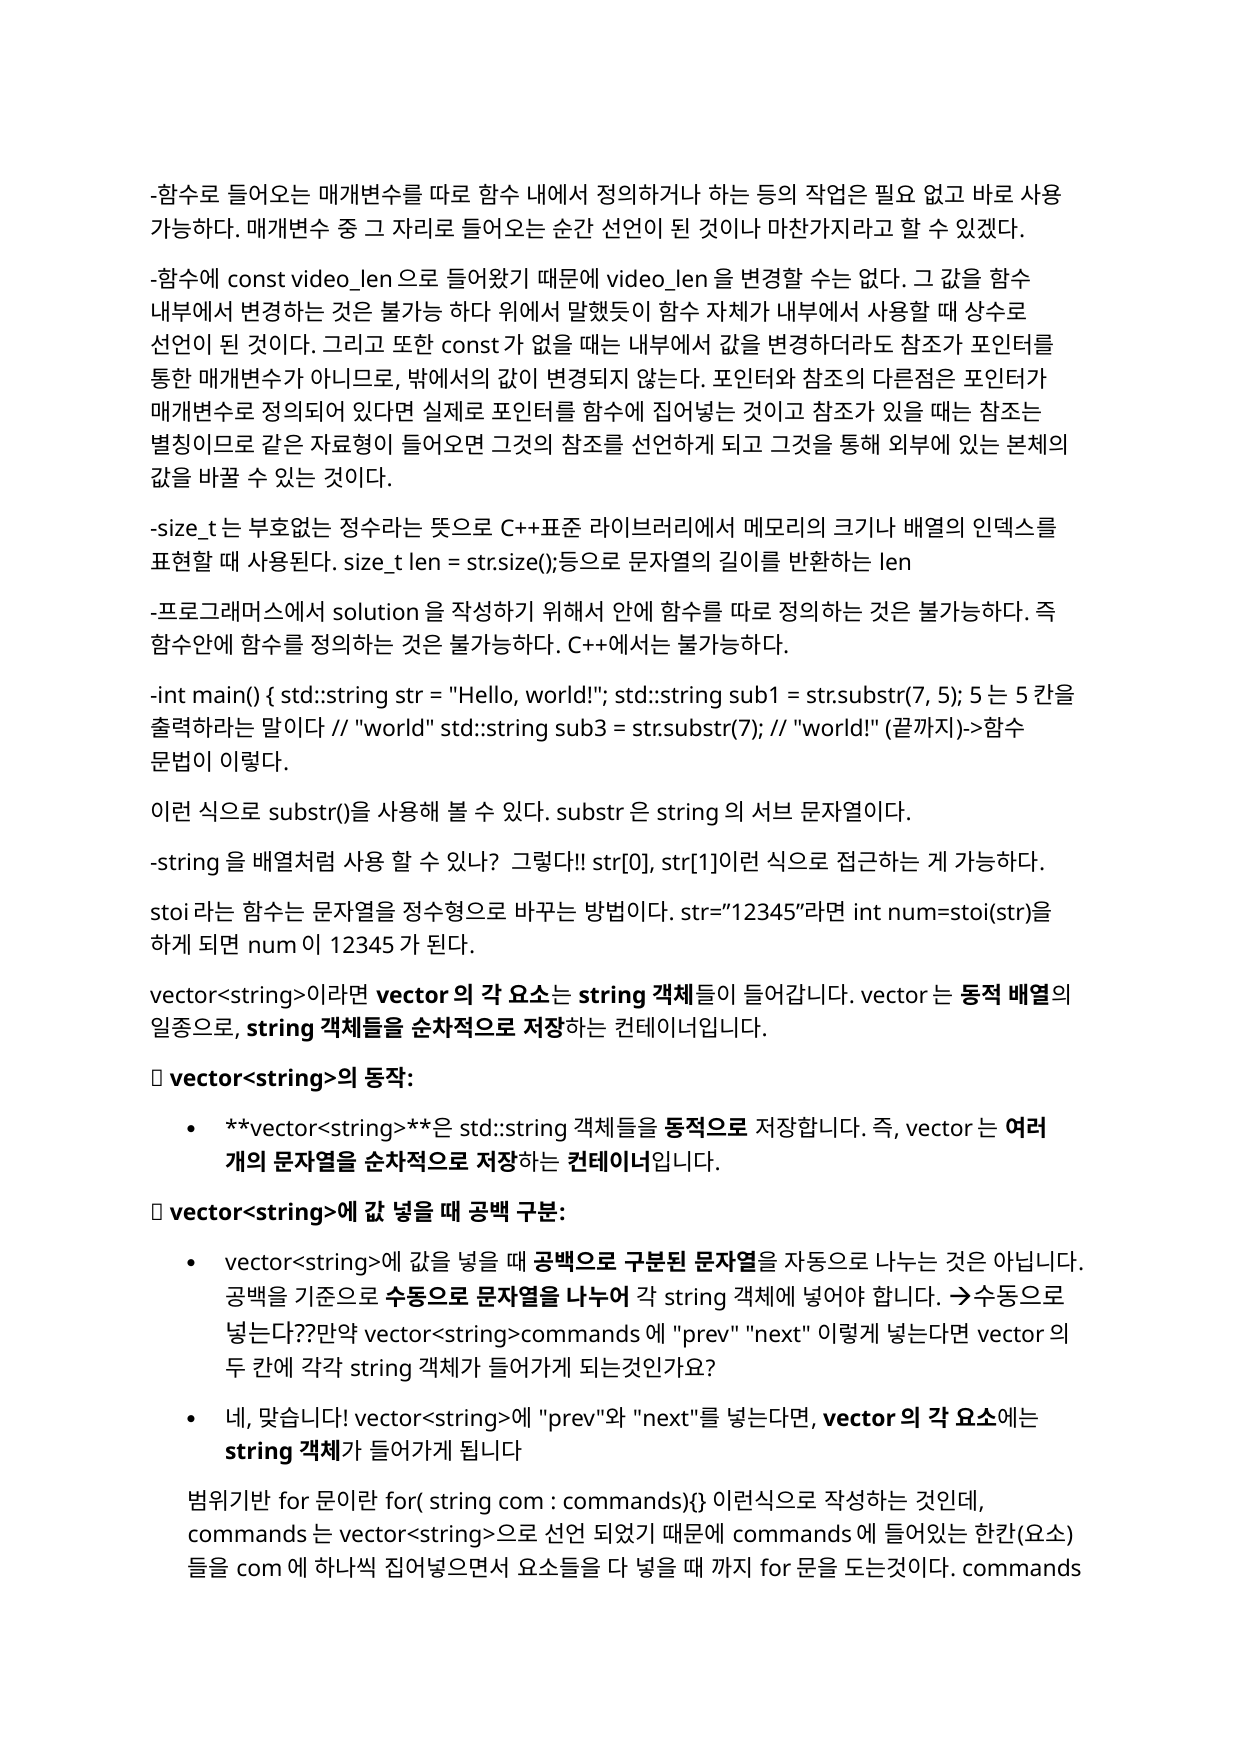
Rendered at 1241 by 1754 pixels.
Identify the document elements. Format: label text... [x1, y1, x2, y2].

text ✅ vector<string>에 값 넣을 때 공백 구분: [150, 1193, 1090, 1227]
text vector<string>이라면 vector의 각 요소는 string 객체들이 들어갑니다. vector는 동적 배열의 일종으로, string 객체들을 순차적으로 저장하는 컨테이너입니다. [150, 977, 1090, 1043]
text -함수에 const video_len으로 들어왔기 때문에 video_len을 변경할 수는 없다. 그 값을 함수 내부에서 변경하는 것은 불가능 하다 위에서 말했듯이 함수 자체가 내부에서 사용할 때 상수로 선언이 된 것이다. 그리고 또한 const가 없을 때는 내부에서 값을 변경하더라도 참조가 포인터를 통한 매개변수가 아니므로, 밖에서의 값이 변경되지 않는다. 포인터와 참조의 다른점은 포인터가 매개변수로 정의되어 있다면 실제로 포인터를 함수에 집어넣는 것이고 참조가 있을 때는 참조는 별칭이므로 같은 자료형이 들어오면 그것의 참조를 선언하게 되고 그것을 통해 외부에 있는 본체의 값을 바꿀 수 있는 것이다. [150, 261, 1090, 493]
text -int main() { std::string str = "Hello, world!"; std::string sub1 = str.substr(7, 5); 5는 5칸을 출력하라는 말이다 // "world" std::string sub3 = str.substr(7); // "world!" (끝까지)->함수 문법이 이렇다. [150, 677, 1090, 777]
list vector<string>에 값을 넣을 때 공백으로 구분된 문자열을 자동으로 나누는 것은 아닙니다. 공백을 기준으로 수동으로 문자열을 나누어 각 string 객체에 넣어야 합니다. 수동으로 넣는다??만약 vector<string>commands에 "prev" "next" 이렇게 넣는다면 vector의 두 칸에 각각 string 객체가 들어가게 되는것인가요? [187, 1243, 1090, 1383]
text 이런 식으로 substr()을 사용해 볼 수 있다. substr은 string의 서브 문자열이다. [150, 793, 1090, 827]
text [187, 1483, 1090, 1583]
text -size_t는 부호없는 정수라는 뜻으로 C++표준 라이브러리에서 메모리의 크기나 배열의 인덱스를 표현할 때 사용된다. size_t len = str.size();등으로 문자열의 길이를 반환하는 len [150, 510, 1090, 577]
text ✅ vector<string>의 동작: [150, 1060, 1090, 1093]
text -함수로 들어오는 매개변수를 따로 함수 내에서 정의하거나 하는 등의 작업은 필요 없고 바로 사용 가능하다. 매개변수 중 그 자리로 들어오는 순간 선언이 된 것이나 마찬가지라고 할 수 있겠다. [150, 177, 1090, 244]
text -string을 배열처럼 사용 할 수 있나? 그렇다!! str[0], str[1]이런 식으로 접근하는 게 가능하다. [150, 843, 1090, 877]
list 네, 맞습니다! vector<string>에 "prev"와 "next"를 넣는다면, vector의 각 요소에는 string 객체가 들어가게 됩니다 [187, 1399, 1090, 1466]
list **vector<string>**은 std::string 객체들을 동적으로 저장합니다. 즉, vector는 여러 개의 문자열을 순차적으로 저장하는 컨테이너입니다. [187, 1110, 1090, 1177]
text stoi라는 함수는 문자열을 정수형으로 바꾸는 방법이다. str=”12345”라면 int num=stoi(str)을 하게 되면 num이 12345가 된다. [150, 893, 1090, 960]
text -프로그래머스에서 solution을 작성하기 위해서 안에 함수를 따로 정의하는 것은 불가능하다. 즉 함수안에 함수를 정의하는 것은 불가능하다. C++에서는 불가능하다. [150, 593, 1090, 660]
